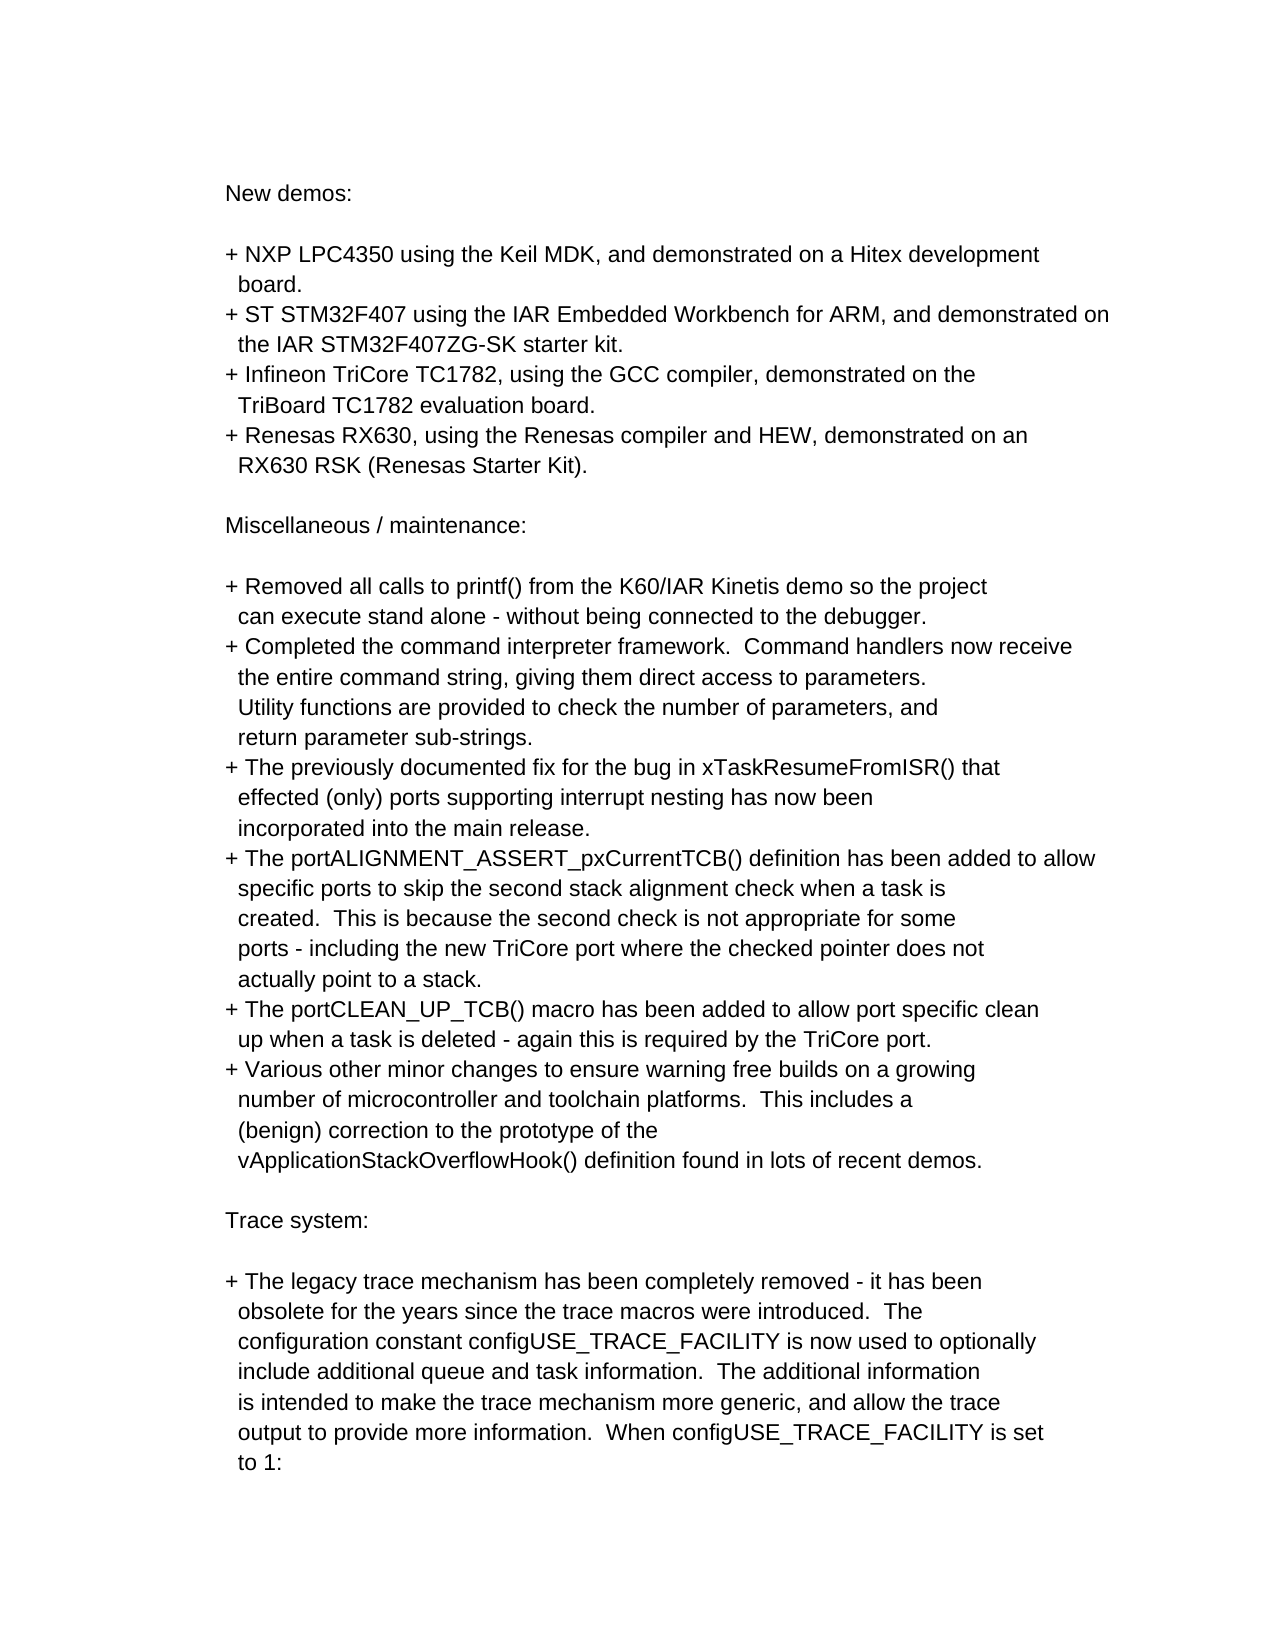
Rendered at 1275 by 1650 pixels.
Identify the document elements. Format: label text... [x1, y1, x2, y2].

text ports - including the new TriCore port where the checked pointer does not [150, 935, 1125, 962]
text board. [150, 271, 1125, 297]
text specific ports to skip the second stack alignment check when a task is [150, 875, 1125, 901]
text + Removed all calls to printf() from the K60/IAR Kinetis demo so the project [150, 573, 1125, 599]
text + The previously documented fix for the bug in xTaskResumeFromISR() that [150, 754, 1125, 781]
text configuration constant configUSE_TRACE_FACILITY is now used to optionally [150, 1328, 1125, 1354]
text actually point to a stack. [150, 966, 1125, 992]
text + Completed the command interpreter framework. Command handlers now receive [150, 633, 1125, 660]
text + ST STM32F407 using the IAR Embedded Workbench for ARM, and demonstrated on [150, 301, 1125, 327]
text can execute stand alone - without being connected to the debugger. [150, 603, 1125, 629]
text + Renesas RX630, using the Renesas compiler and HEW, demonstrated on an [150, 422, 1125, 448]
text Utility functions are provided to check the number of parameters, and [150, 694, 1125, 720]
text Trace system: [150, 1207, 1125, 1234]
text to 1: [150, 1449, 1125, 1475]
text return parameter sub-strings. [150, 724, 1125, 750]
text incorporated into the main release. [150, 814, 1125, 841]
text created. This is because the second check is not appropriate for some [150, 905, 1125, 932]
text number of microcontroller and toolchain platforms. This includes a [150, 1086, 1125, 1113]
text is intended to make the trace mechanism more generic, and allow the trace [150, 1388, 1125, 1415]
text the entire command string, giving them direct access to parameters. [150, 663, 1125, 690]
text + NXP LPC4350 using the Keil MDK, and demonstrated on a Hitex development [150, 241, 1125, 267]
text effected (only) ports supporting interrupt nesting has now been [150, 784, 1125, 811]
text + Infineon TriCore TC1782, using the GCC compiler, demonstrated on the [150, 361, 1125, 388]
text New demos: [150, 180, 1125, 207]
text TriBoard TC1782 evaluation board. [150, 392, 1125, 418]
text + The portCLEAN_UP_TCB() macro has been added to allow port specific clean [150, 996, 1125, 1022]
text (benign) correction to the prototype of the [150, 1117, 1125, 1143]
text + The legacy trace mechanism has been completely removed - it has been [150, 1268, 1125, 1294]
text up when a task is deleted - again this is required by the TriCore port. [150, 1026, 1125, 1052]
text + The portALIGNMENT_ASSERT_pxCurrentTCB() definition has been added to allow [150, 845, 1125, 871]
text + Various other minor changes to ensure warning free builds on a growing [150, 1056, 1125, 1083]
text RX630 RSK (Renesas Starter Kit). [150, 452, 1125, 478]
text output to provide more information. When configUSE_TRACE_FACILITY is set [150, 1419, 1125, 1445]
text vApplicationStackOverflowHook() definition found in lots of recent demos. [150, 1147, 1125, 1173]
text include additional queue and task information. The additional information [150, 1358, 1125, 1385]
text Miscellaneous / maintenance: [150, 512, 1125, 539]
text obsolete for the years since the trace macros were introduced. The [150, 1298, 1125, 1324]
text the IAR STM32F407ZG-SK starter kit. [150, 331, 1125, 358]
